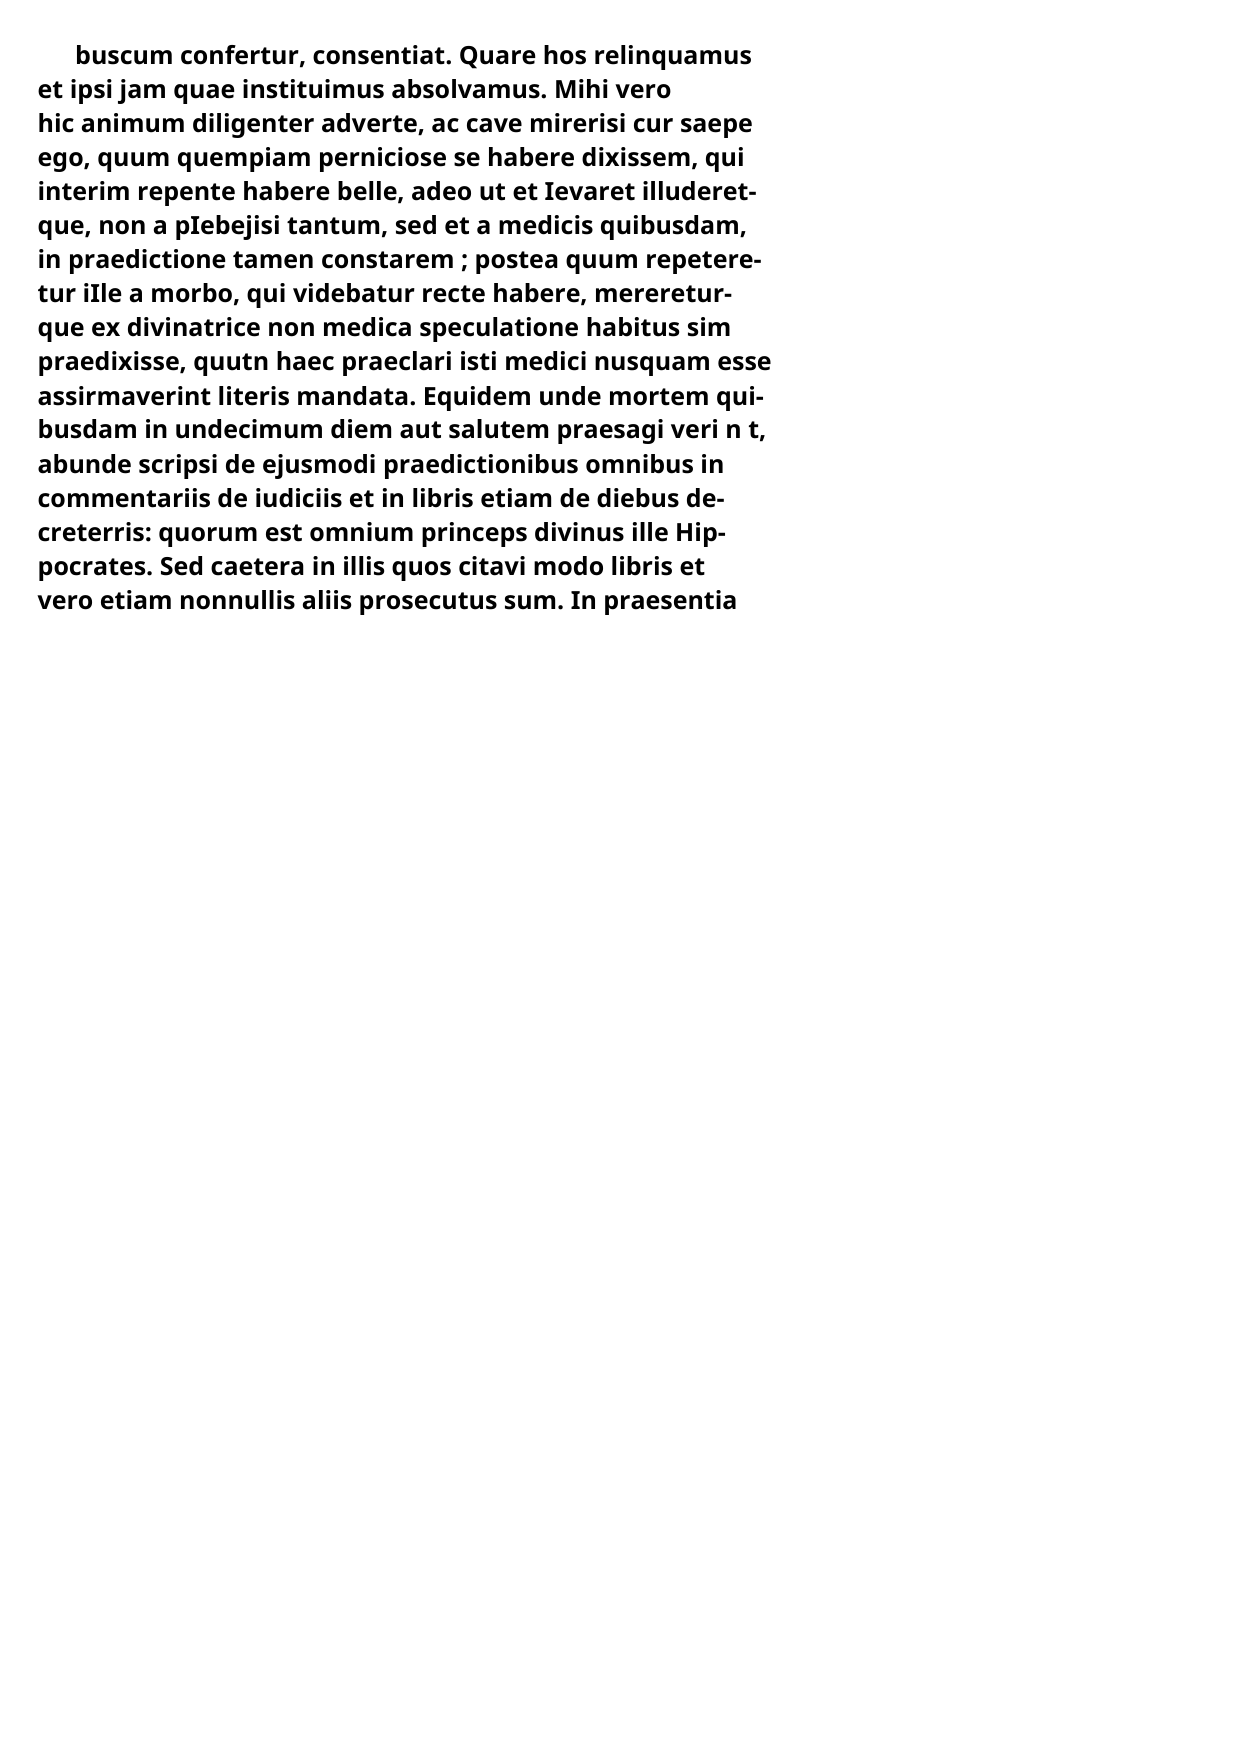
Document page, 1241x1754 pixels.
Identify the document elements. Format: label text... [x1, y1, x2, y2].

text buscum confertur, consentiat. Quare hos relinquamus et ipsi jam quae instituimus absolvamus. Mihi vero hic animum diligenter adverte, ac cave mirerisi cur saepe ego, quum quempiam perniciose se habere dixissem, qui interim repente habere belle, adeo ut et Ievaret illuderet- que, non a pIebejisi tantum, sed et a medicis quibusdam, in praedictione tamen constarem ; postea quum repetere- tur iIle a morbo, qui videbatur recte habere, mereretur- que ex divinatrice non medica speculatione habitus sim praedixisse, quutn haec praeclari isti medici nusquam esse assirmaverint literis mandata. Equidem unde mortem qui- busdam in undecimum diem aut salutem praesagi veri n t, abunde scripsi de ejusmodi praedictionibus omnibus in commentariis de iudiciis et in libris etiam de diebus de- creterris: quorum est omnium princeps divinus ille Hip- pocrates. Sed caetera in illis quos citavi modo libris et vero etiam nonnullis aliis prosecutus sum. In praesentia [37, 37, 1203, 617]
